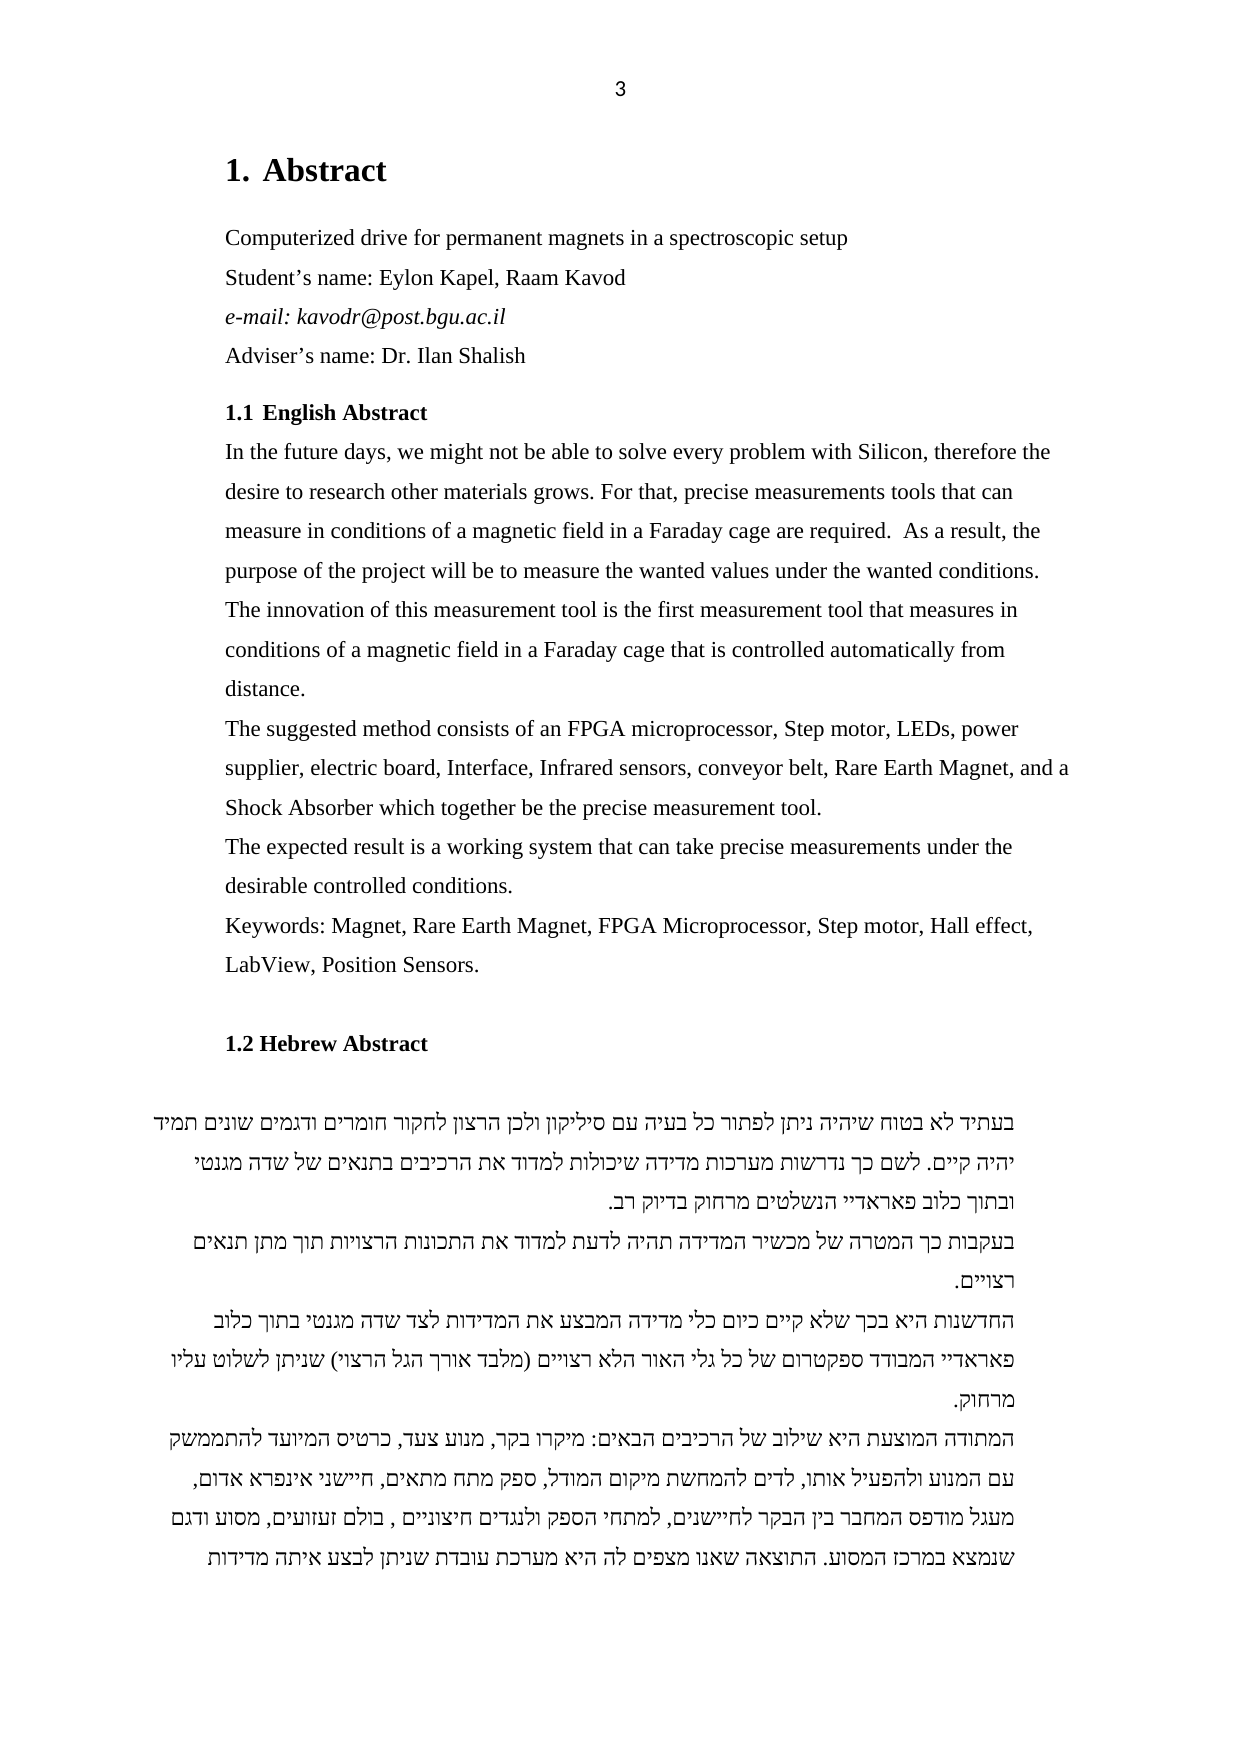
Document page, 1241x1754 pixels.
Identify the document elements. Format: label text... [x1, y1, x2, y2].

list 1.2 Hebrew Abstract [225, 1030, 1090, 1057]
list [150, 1070, 1015, 1570]
list Abstract [225, 150, 1090, 188]
list In the future days, we might not be able to solve every problem with Silicon, therefore the desire to research other materials grows. For that, precise measurements tools that can measure in conditions of a magnetic field in a Faraday cage are required. As a result, the purpose of the project will be to measure the wanted values under the wanted conditions. The innovation of this measurement tool is the first measurement tool that measures in conditions of a magnetic field in a Faraday cage that is controlled automatically from distance. The suggested method consists of an FPGA microprocessor, Step motor, LEDs, power supplier, electric board, Interface, Infrared sensors, conveyor belt, Rare Earth Magnet, and a Shock Absorber which together be the precise measurement tool. The expected result is a working system that can take precise measurements under the desirable controlled conditions. Keywords: Magnet, Rare Earth Magnet, FPGA Microprocessor, Step motor, Hall effect, LabView, Position Sensors. [225, 438, 1090, 978]
list English Abstract [225, 399, 1090, 425]
text Computerized drive for permanent magnets in a spectroscopic setup Student’s name: Eylon Kapel, Raam Kavod e-mail: kavodr@post.bgu.ac.il Adviser’s name: Dr. Ilan Shalish [225, 224, 1090, 369]
